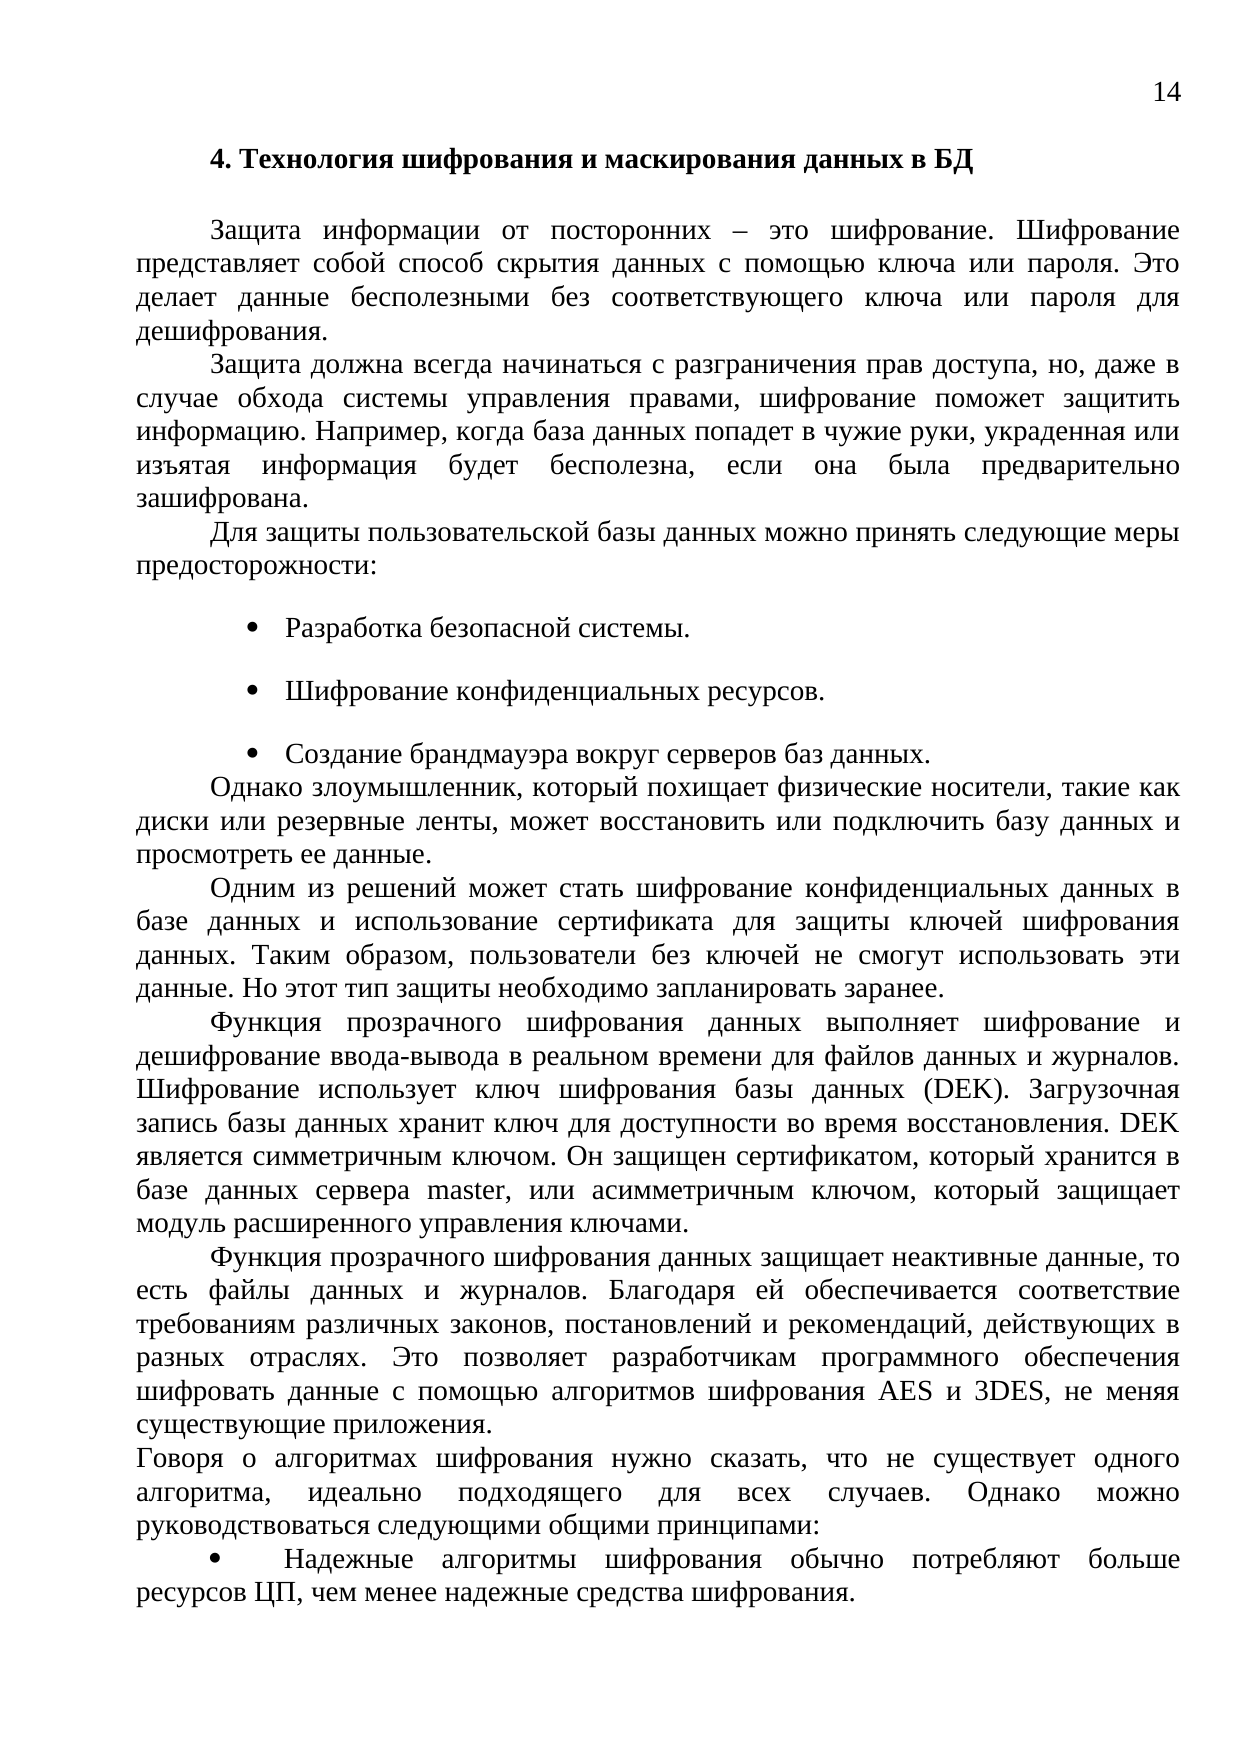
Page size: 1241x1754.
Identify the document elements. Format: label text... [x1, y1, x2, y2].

list Шифрование конфиденциальных ресурсов. [247, 673, 1181, 707]
text Говоря о алгоритмах шифрования нужно сказать, что не существует одного алгоритма, идеально подходящего для всех случаев. Однако можно руководствоваться следующими общими принципами: [136, 1440, 1181, 1541]
list Разработка безопасной системы. [247, 610, 1181, 644]
text Для защиты пользовательской базы данных можно принять следующие меры предосторожности: [136, 514, 1181, 581]
text Защита должна всегда начинаться с разграничения прав доступа, но, даже в случае обхода системы управления правами, шифрование поможет защитить информацию. Например, когда база данных попадет в чужие руки, украденная или изъятая информация будет бесполезна, если она была предварительно зашифрована. [136, 346, 1181, 514]
text Одним из решений может стать шифрование конфиденциальных данных в базе данных и использование сертификата для защиты ключей шифрования данных. Таким образом, пользователи без ключей не смогут использовать эти данные. Но этот тип защиты необходимо запланировать заранее. [136, 870, 1181, 1004]
text Функция прозрачного шифрования данных защищает неактивные данные, то есть файлы данных и журналов. Благодаря ей обеспечивается соответствие требованиям различных законов, постановлений и рекомендаций, действующих в разных отраслях. Это позволяет разработчикам программного обеспечения шифровать данные с помощью алгоритмов шифрования AES и 3DES, не меняя существующие приложения. [136, 1239, 1181, 1440]
list Создание брандмауэра вокруг серверов баз данных. [247, 736, 1181, 769]
text Однако злоумышленник, который похищает физические носители, такие как диски или резервные ленты, может восстановить или подключить базу данных и просмотреть ее данные. [136, 769, 1181, 870]
text Защита информации от посторонних – это шифрование. Шифрование представляет собой способ скрытия данных с помощью ключа или пароля. Это делает данные бесполезными без соответствующего ключа или пароля для дешифрования. [136, 212, 1181, 346]
text Функция прозрачного шифрования данных выполняет шифрование и дешифрование ввода-вывода в реальном времени для файлов данных и журналов. Шифрование использует ключ шифрования базы данных (DEK). Загрузочная запись базы данных хранит ключ для доступности во время восстановления. DEK является симметричным ключом. Он защищен сертификатом, который хранится в базе данных сервера master, или асимметричным ключом, который защищает модуль расширенного управления ключами. [136, 1004, 1181, 1239]
list Надежные алгоритмы шифрования обычно потребляют больше ресурсов ЦП, чем менее надежные средства шифрования. [136, 1541, 1181, 1608]
subtitle Технология шифрования и маскирования данных в БД [136, 141, 1181, 174]
